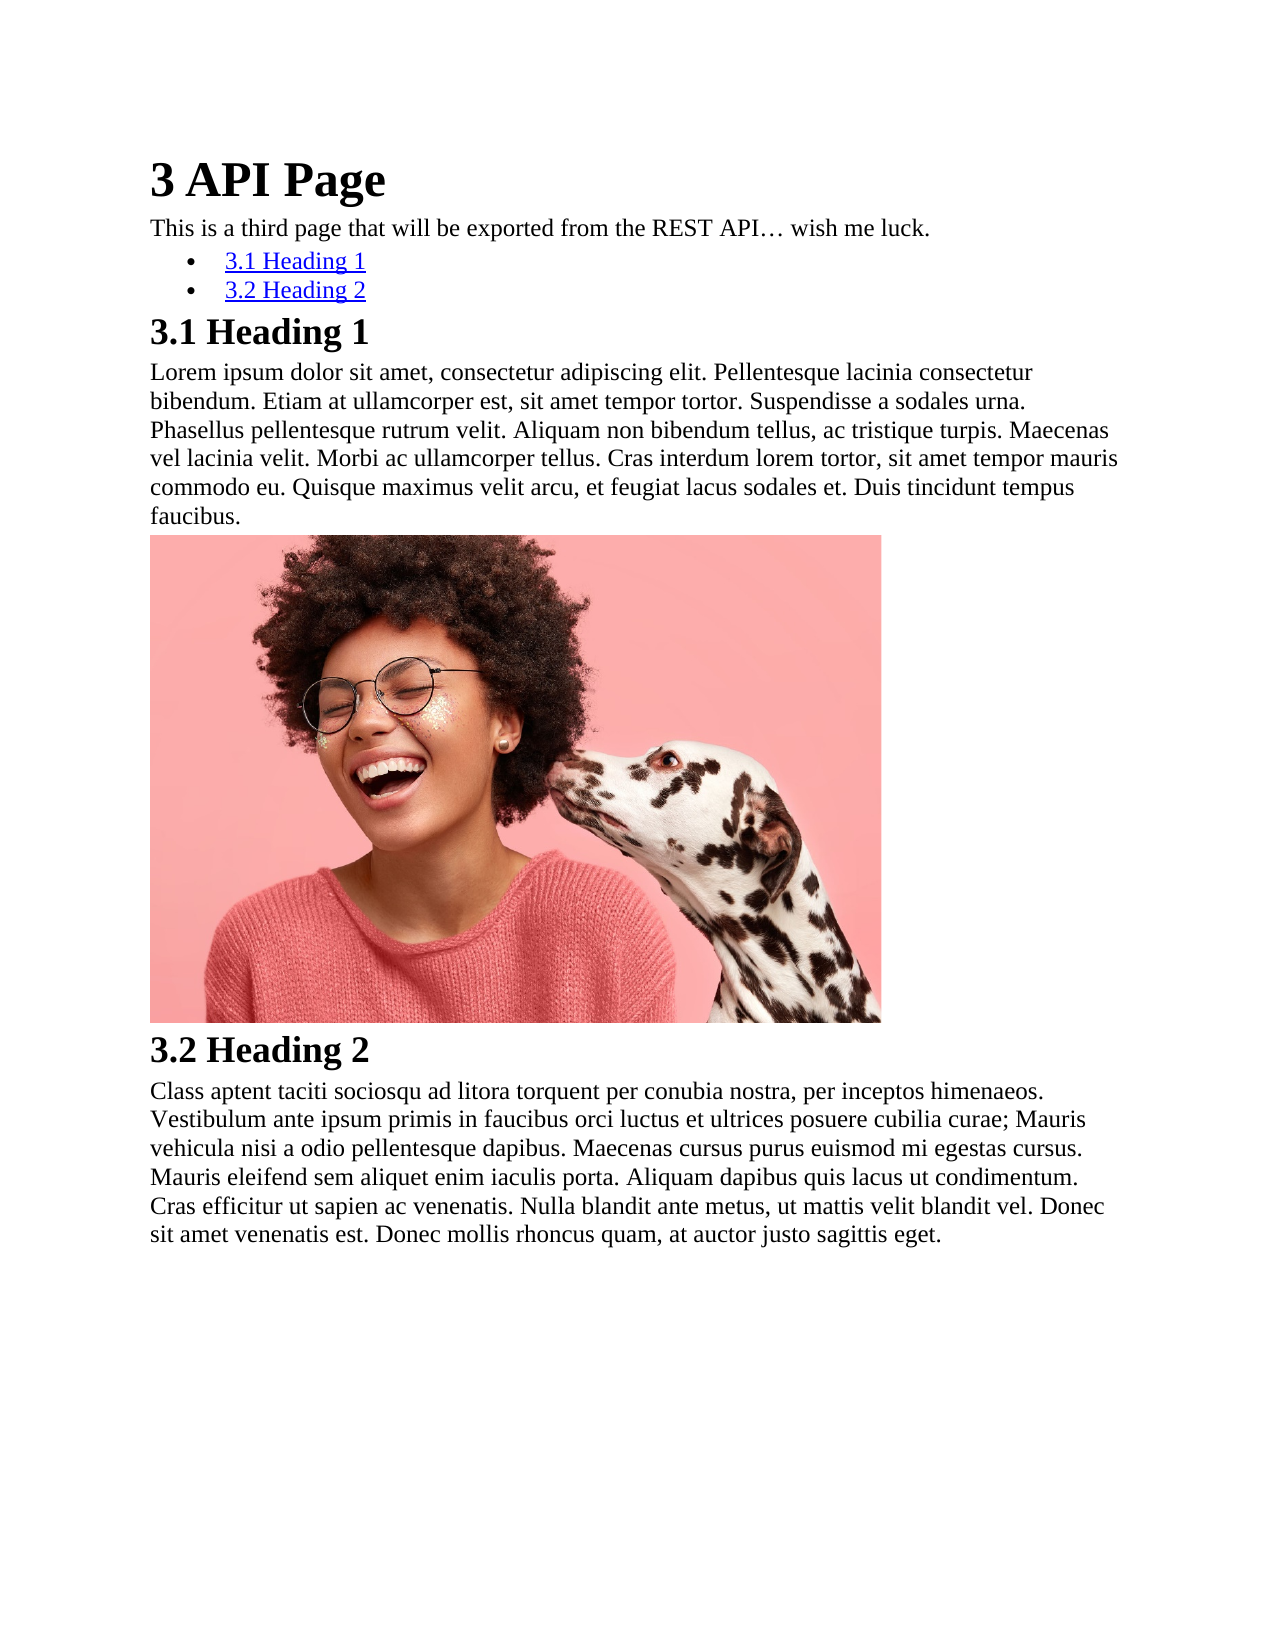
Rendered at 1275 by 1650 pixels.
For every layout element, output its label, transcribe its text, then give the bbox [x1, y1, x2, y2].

list 3.2 Heading 2 [187, 275, 1125, 304]
text Lorem ipsum dolor sit amet, consectetur adipiscing elit. Pellentesque lacinia consectetur bibendum. Etiam at ullamcorper est, sit amet tempor tortor. Suspendisse a sodales urna. Phasellus pellentesque rutrum velit. Aliquam non bibendum tellus, ac tristique turpis. Maecenas vel lacinia velit. Morbi ac ullamcorper tellus. Cras interdum lorem tortor, sit amet tempor mauris commodo eu. Quisque maximus velit arcu, et feugiat lacus sodales et. Duis tincidunt tempus faucibus. [150, 357, 1125, 530]
subtitle 3 API Page [150, 150, 1125, 207]
subtitle 3.2 Heading 2 [150, 1027, 1125, 1071]
picture [150, 535, 882, 1023]
text Class aptent taciti sociosqu ad litora torquent per conubia nostra, per inceptos himenaeos. Vestibulum ante ipsum primis in faucibus orci luctus et ultrices posuere cubilia curae; Mauris vehicula nisi a odio pellentesque dapibus. Maecenas cursus purus euismod mi egestas cursus. Mauris eleifend sem aliquet enim iaculis porta. Aliquam dapibus quis lacus ut condimentum. Cras efficitur ut sapien ac venenatis. Nulla blandit ante metus, ut mattis velit blandit vel. Donec sit amet venenatis est. Donec mollis rhoncus quam, at auctor justo sagittis eget. [150, 1076, 1125, 1248]
text This is a third page that will be exported from the REST API… wish me luck. [150, 213, 1125, 241]
list 3.1 Heading 1 [187, 246, 1125, 275]
subtitle 3.1 Heading 1 [150, 309, 1125, 352]
